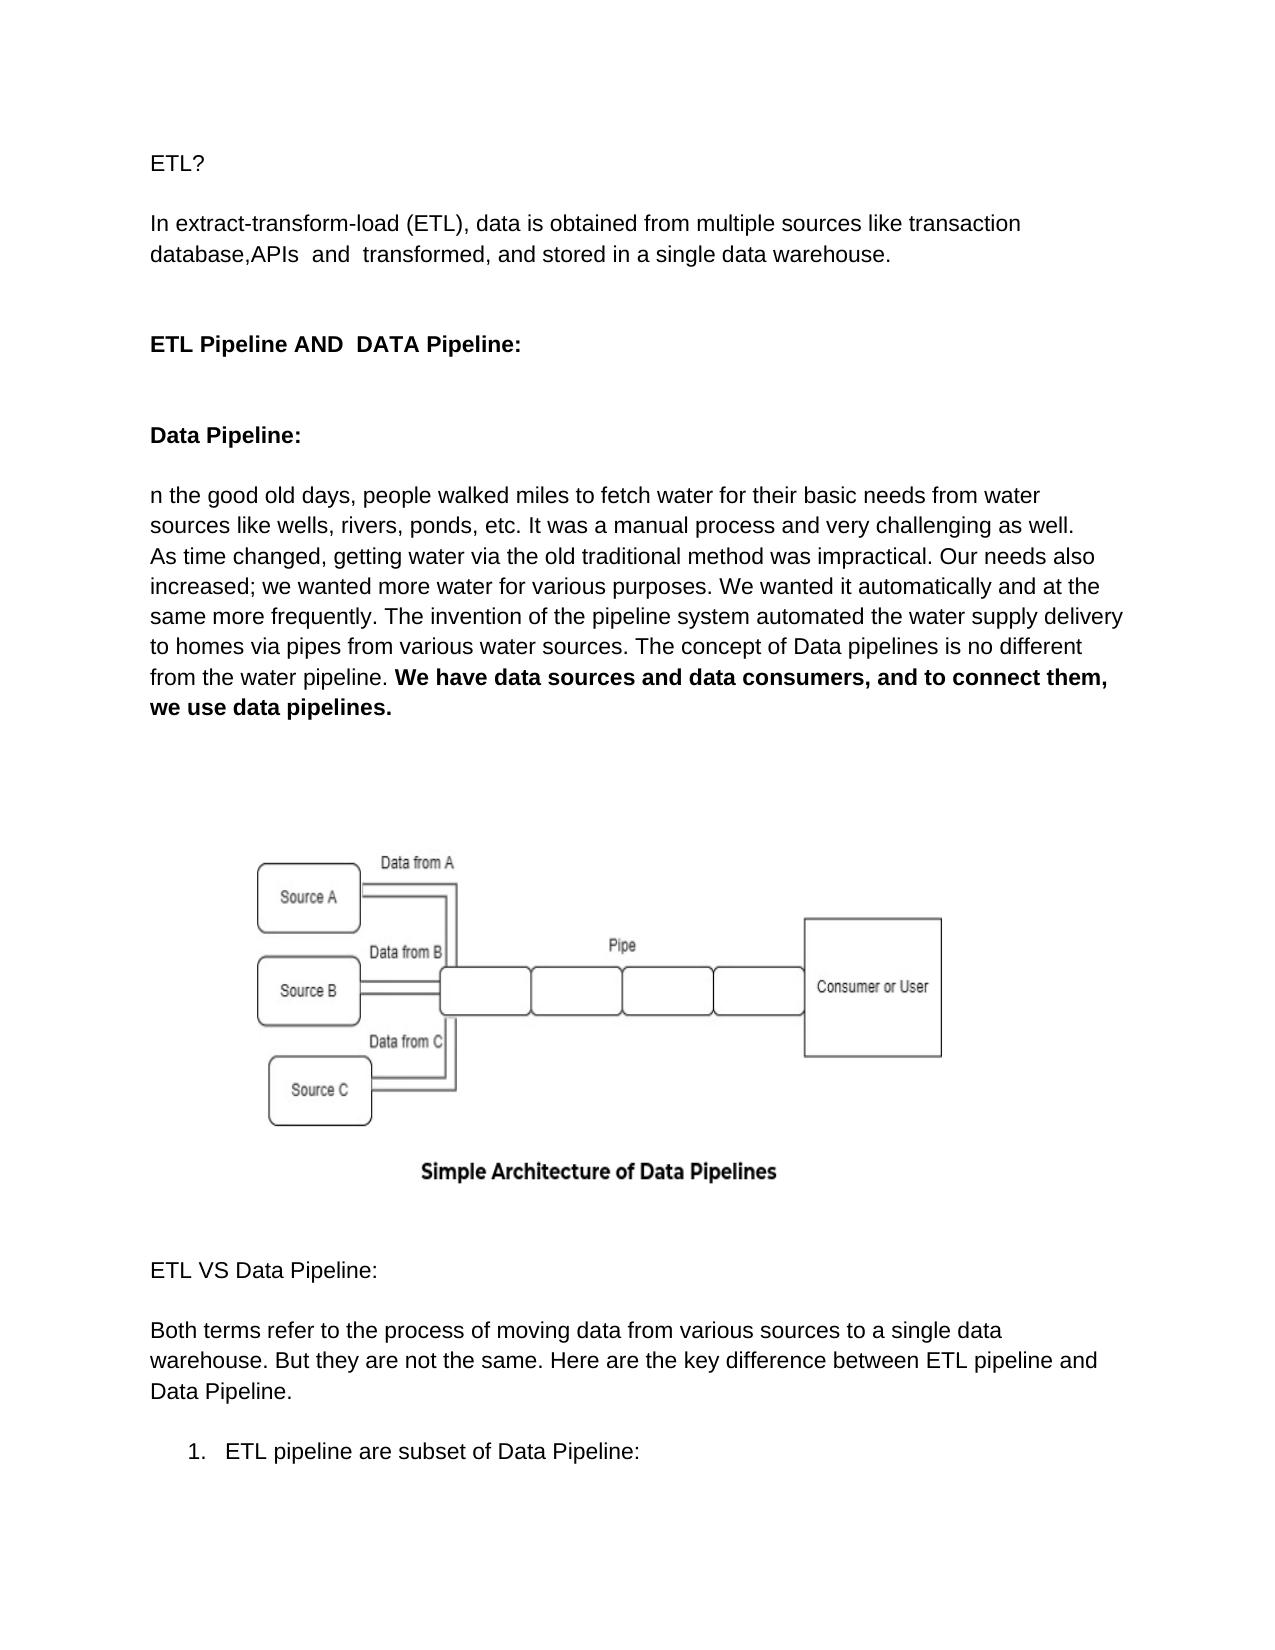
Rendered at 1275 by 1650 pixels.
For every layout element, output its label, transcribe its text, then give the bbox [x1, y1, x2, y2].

text ETL VS Data Pipeline: [150, 1257, 1125, 1283]
text As time changed, getting water via the old traditional method was impractical. Our needs also increased; we wanted more water for various purposes. We wanted it automatically and at the same more frequently. The invention of the pipeline system automated the water supply delivery to homes via pipes from various water sources. The concept of Data pipelines is no different from the water pipeline. We have data sources and data consumers, and to connect them, we use data pipelines. [150, 543, 1125, 720]
text Data Pipeline: [150, 422, 1125, 448]
text ETL? [150, 150, 1125, 176]
text Both terms refer to the process of moving data from various sources to a single data warehouse. But they are not the same. Here are the key difference between ETL pipeline and Data Pipeline. [150, 1317, 1125, 1404]
text In extract-transform-load (ETL), data is obtained from multiple sources like transaction database,APIs and transformed, and stored in a single data warehouse. [150, 210, 1125, 267]
picture [150, 814, 1064, 1193]
list ETL pipeline are subset of Data Pipeline: [187, 1438, 1125, 1464]
text n the good old days, people walked miles to fetch water for their basic needs from water sources like wells, rivers, ponds, etc. It was a manual process and very challenging as well. [150, 482, 1125, 539]
text ETL Pipeline AND DATA Pipeline: [150, 331, 1125, 358]
